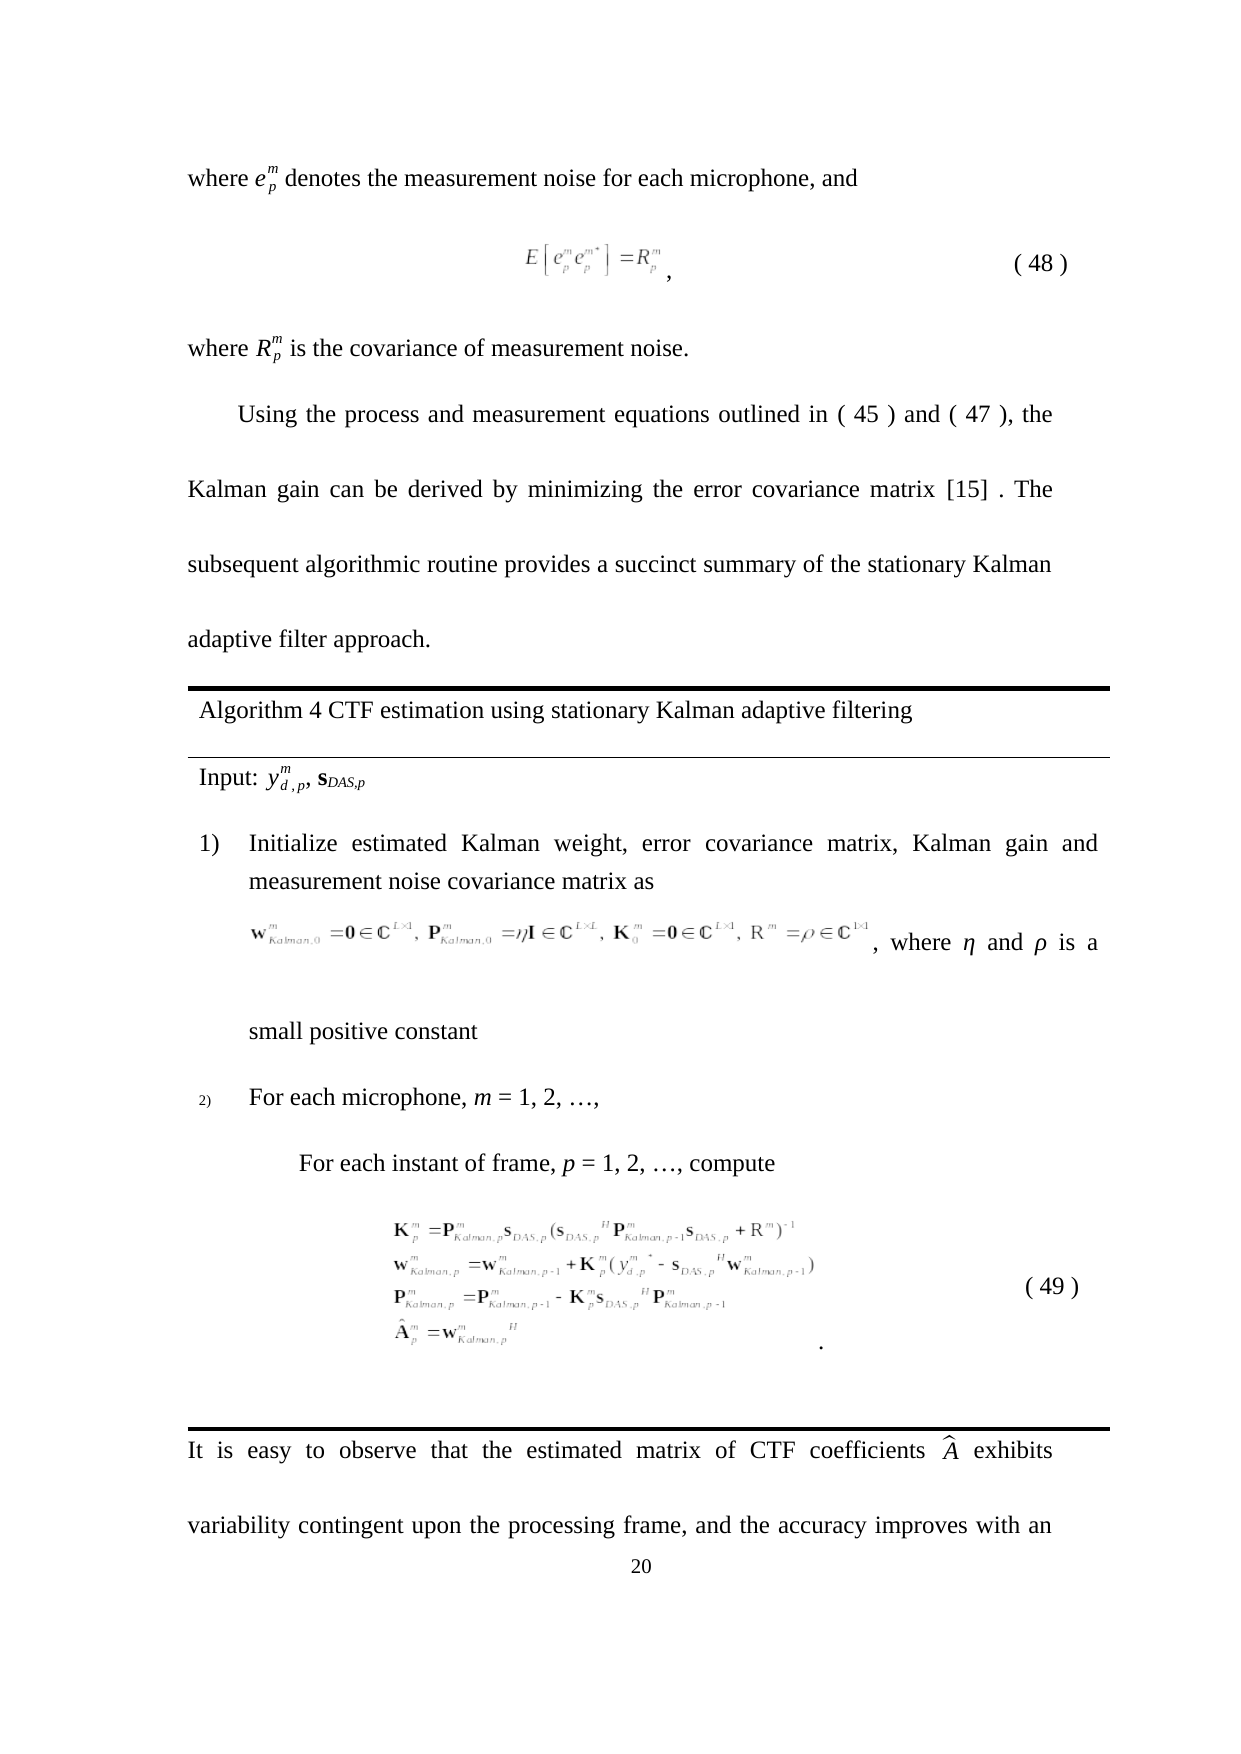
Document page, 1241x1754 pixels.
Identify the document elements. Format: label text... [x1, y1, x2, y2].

text where denotes the measurement noise for each microphone, and [187, 158, 1053, 196]
text Using the process and measurement equations outlined in ( 45 ) and ( 47 ), the Kalman gain can be derived by minimizing the error covariance matrix [15] . The subsequent algorithmic routine provides a succinct summary of the stationary Kalman adaptive filter approach. [187, 394, 1053, 657]
table_header , [199, 225, 994, 328]
text where is the covariance of measurement noise. [187, 328, 1053, 366]
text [187, 1431, 1053, 1543]
table_header Algorithm 4 CTF estimation using stationary Kalman adaptive filtering [188, 691, 1109, 757]
table_cell Input: , sDAS,p Initialize estimated Kalman weight, error covariance matrix, Kalman gain and measurement noise covariance matrix as , where η and ρ is a small positive constant For each microphone, m = 1, 2, …, For each instant of frame, p = 1, 2, …, compute [188, 758, 1109, 1426]
